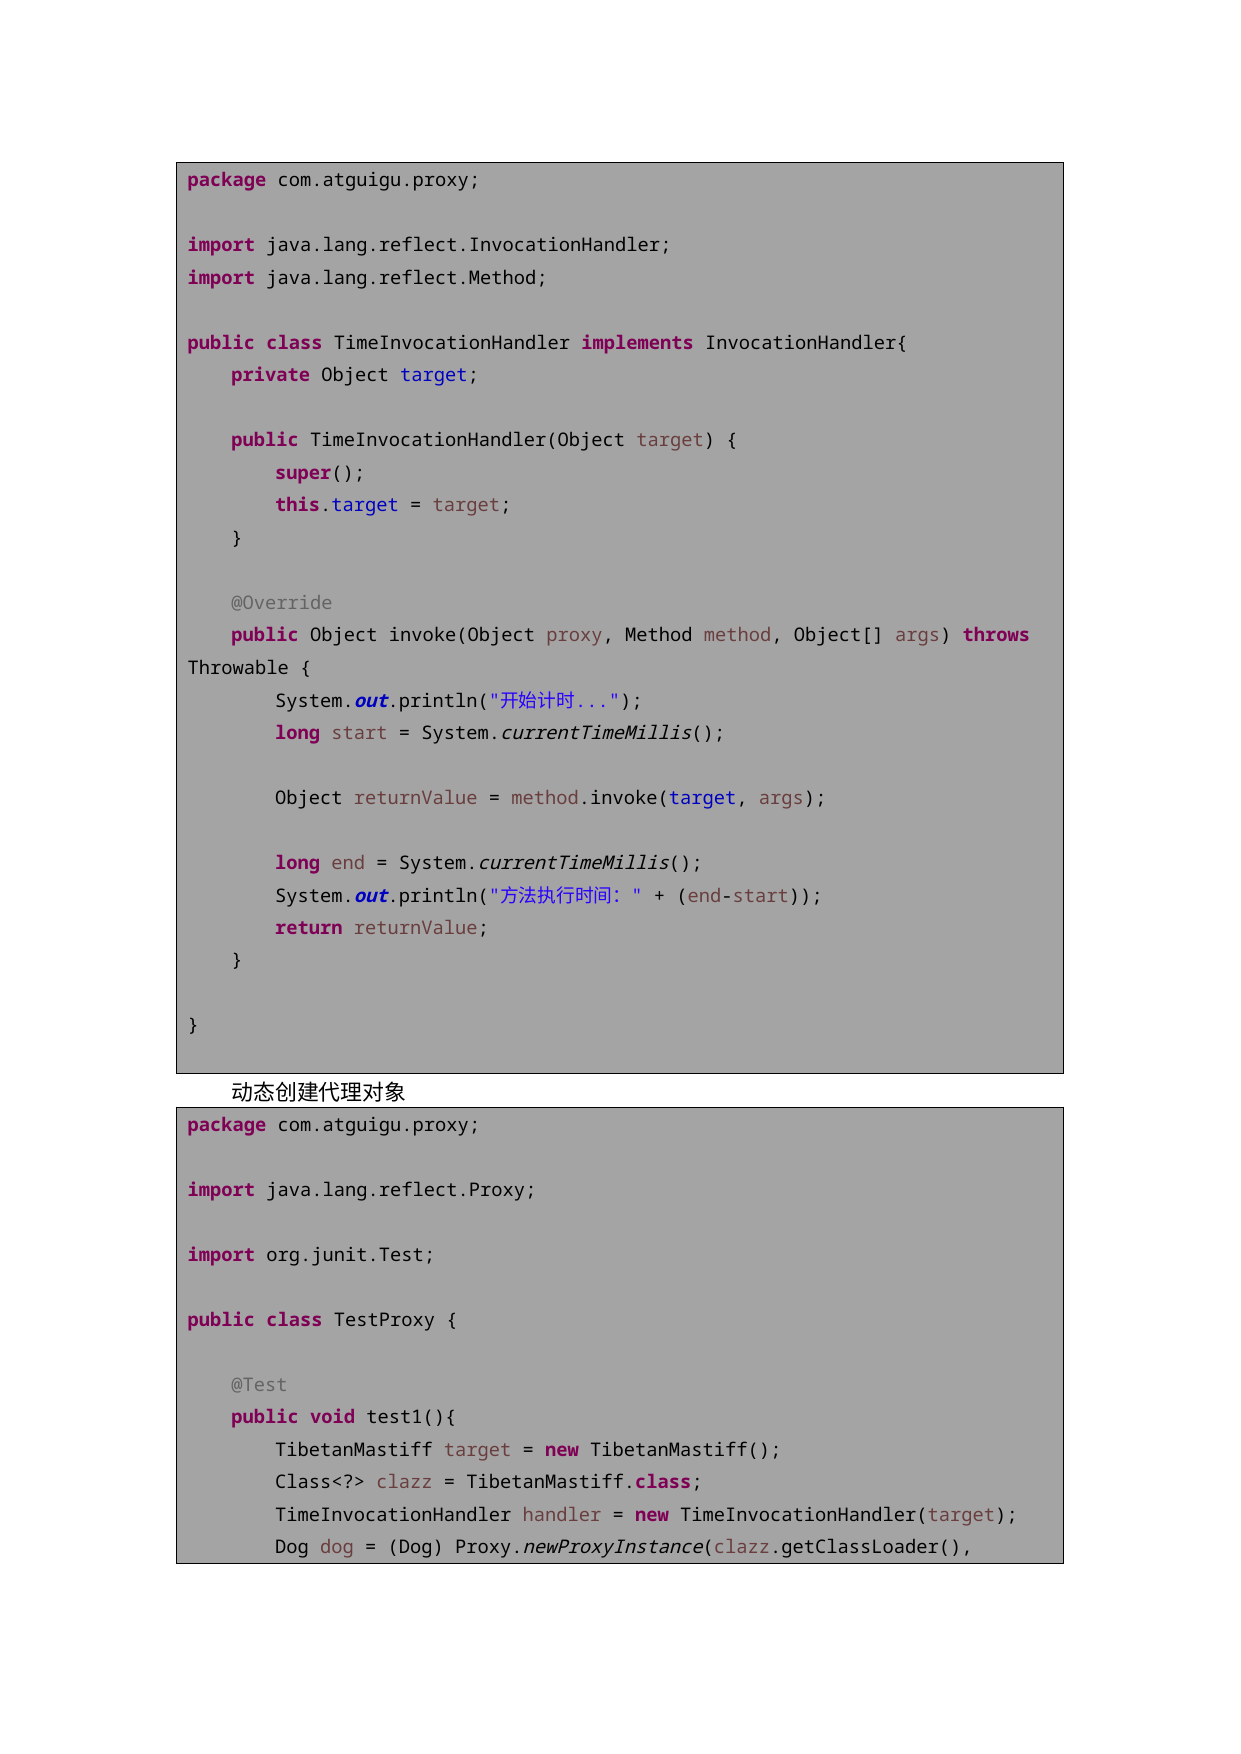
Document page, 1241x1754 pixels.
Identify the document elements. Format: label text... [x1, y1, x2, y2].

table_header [177, 1108, 1063, 1563]
text 动态创建代理对象 [187, 1074, 1053, 1107]
table_header package com.atguigu.proxy; import java.lang.reflect.InvocationHandler; import java.lang.reflect.Method; public class TimeInvocationHandler implements InvocationHandler{ private Object target; public TimeInvocationHandler(Object target) { super(); this.target = target; } @Override public Object invoke(Object proxy, Method method, Object[] args) throws Throwable { System.out.println("开始计时..."); long start = System.currentTimeMillis(); Object returnValue = method.invoke(target, args); long end = System.currentTimeMillis(); System.out.println("方法执行时间：" + (end-start)); return returnValue; } } [177, 163, 1063, 1073]
